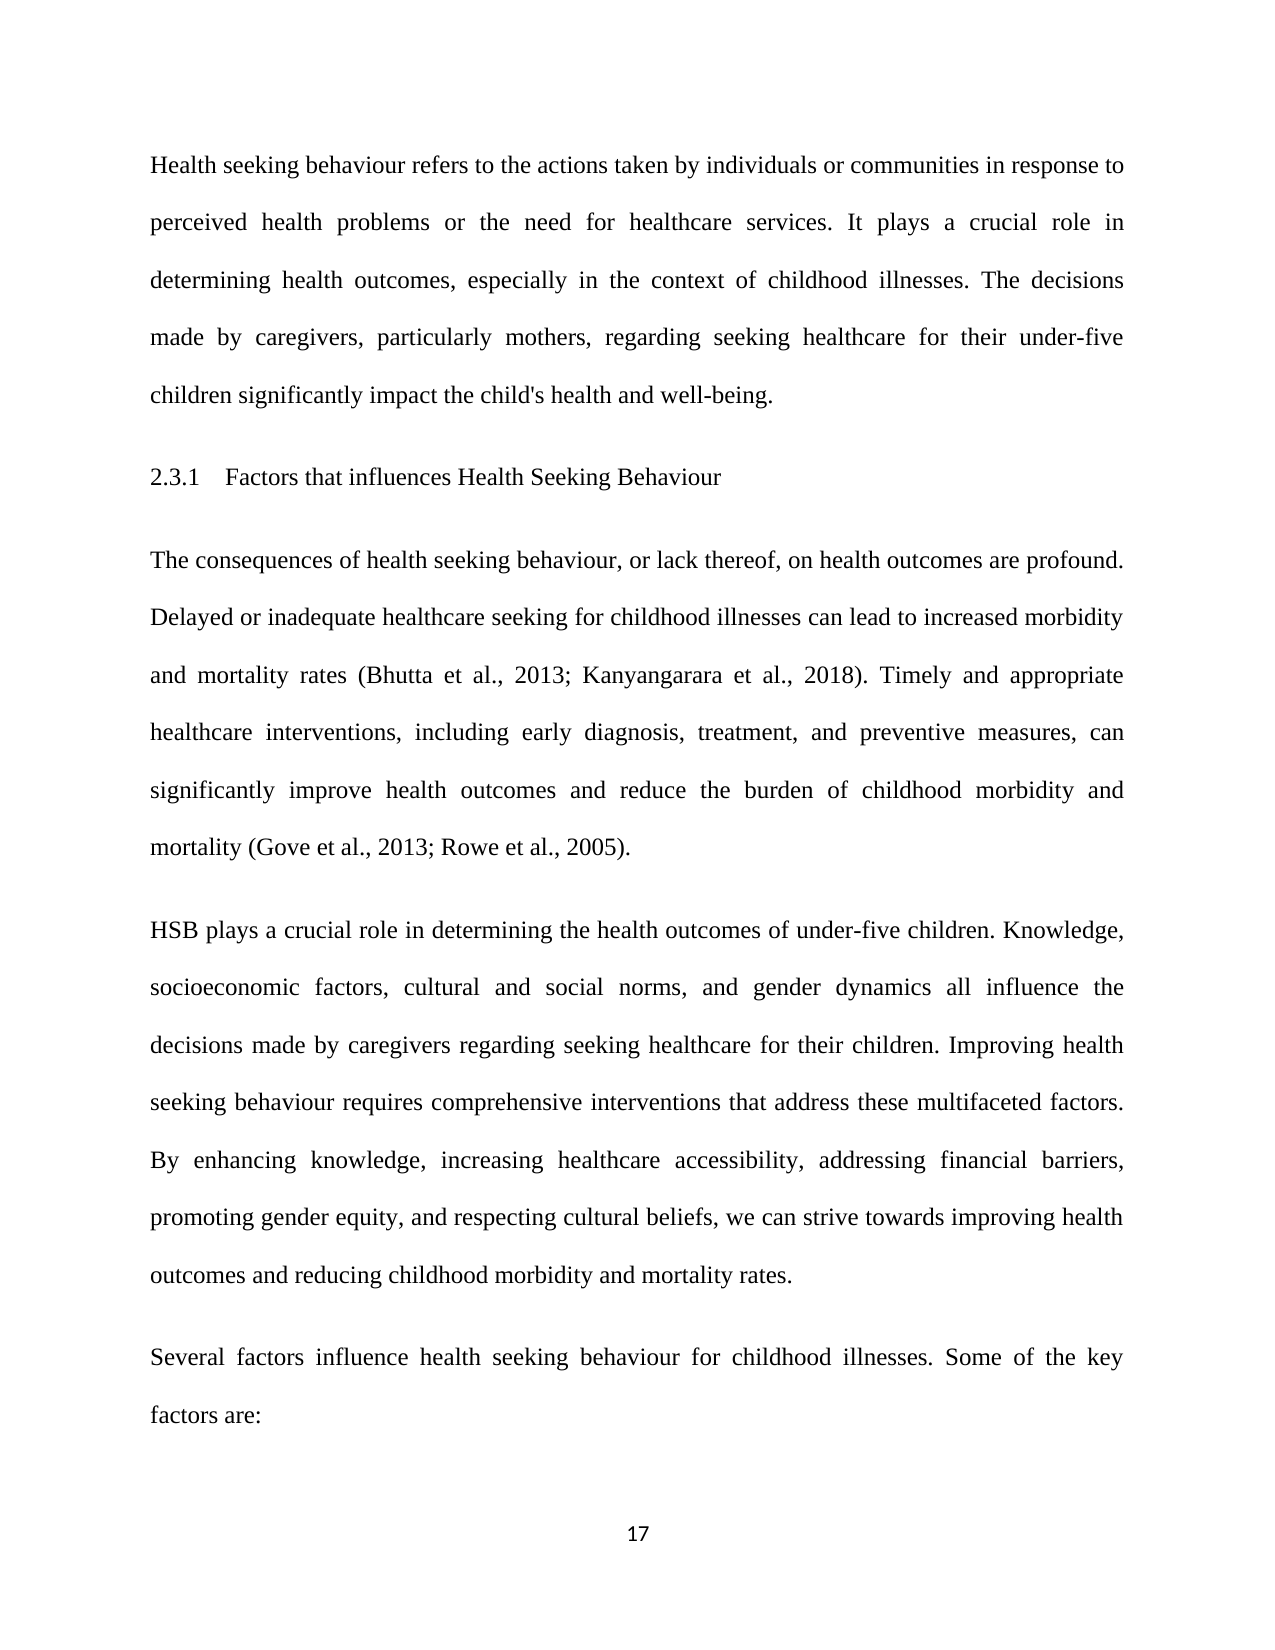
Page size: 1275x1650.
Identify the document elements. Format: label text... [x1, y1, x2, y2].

text Several factors influence health seeking behaviour for childhood illnesses. Some of the key factors are: [150, 1342, 1125, 1429]
text The consequences of health seeking behaviour, or lack thereof, on health outcomes are profound. Delayed or inadequate healthcare seeking for childhood illnesses can lead to increased morbidity and mortality rates (Bhutta et al., 2013; Kanyangarara et al., 2018). Timely and appropriate healthcare interventions, including early diagnosis, treatment, and preventive measures, can significantly improve health outcomes and reduce the burden of childhood morbidity and mortality (Gove et al., 2013; Rowe et al., 2005). [150, 545, 1125, 861]
text Health seeking behaviour refers to the actions taken by individuals or communities in response to perceived health problems or the need for healthcare services. It plays a crucial role in determining health outcomes, especially in the context of childhood illnesses. The decisions made by caregivers, particularly mothers, regarding seeking healthcare for their under-five children significantly impact the child's health and well-being. [150, 150, 1125, 409]
text HSB plays a crucial role in determining the health outcomes of under-five children. Knowledge, socioeconomic factors, cultural and social norms, and gender dynamics all influence the decisions made by caregivers regarding seeking healthcare for their children. Improving health seeking behaviour requires comprehensive interventions that address these multifaceted factors. By enhancing knowledge, increasing healthcare accessibility, addressing financial barriers, promoting gender equity, and respecting cultural beliefs, we can strive towards improving health outcomes and reducing childhood morbidity and mortality rates. [150, 915, 1125, 1289]
text 2.3.1 Factors that influences Health Seeking Behaviour [150, 462, 1125, 491]
